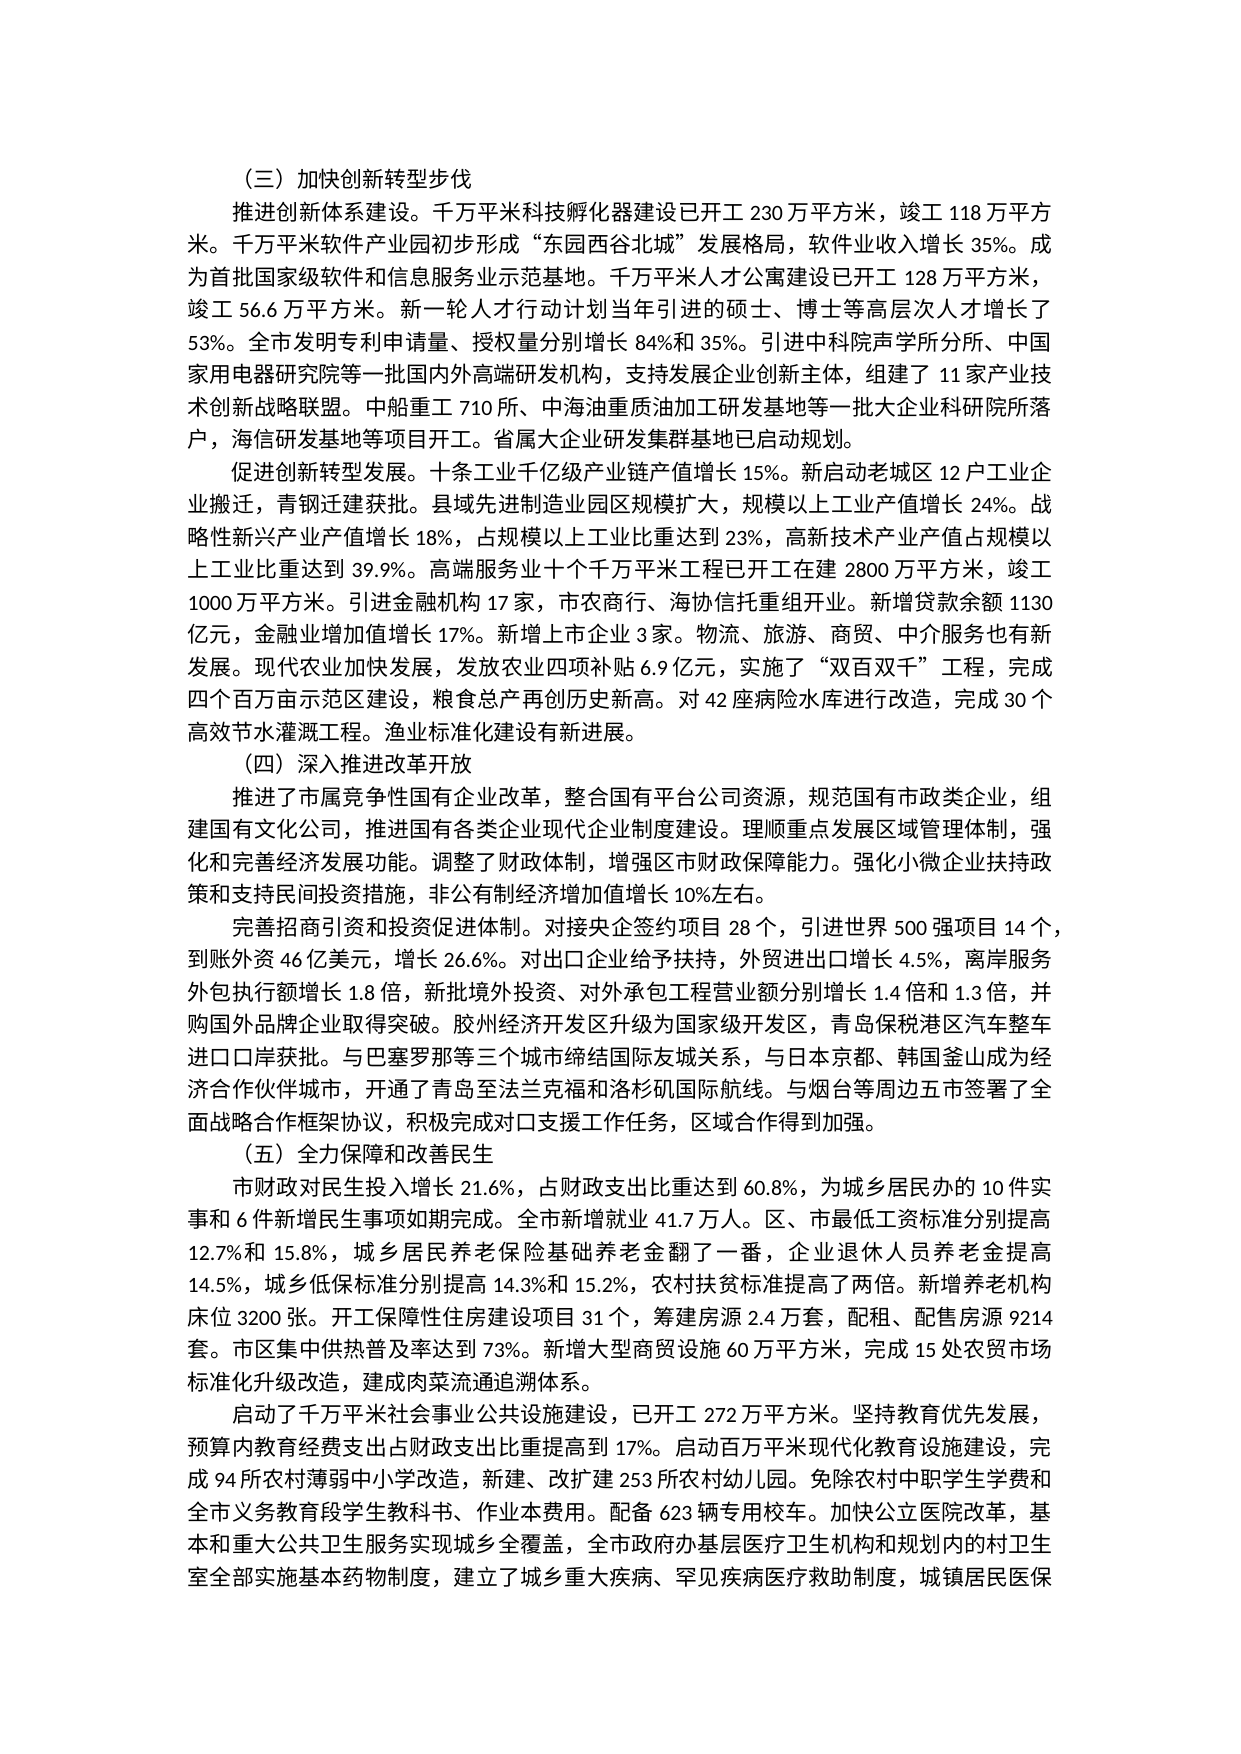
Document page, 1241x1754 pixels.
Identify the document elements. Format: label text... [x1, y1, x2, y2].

text 完善招商引资和投资促进体制。对接央企签约项目28个，引进世界500强项目14个，到账外资46亿美元，增长26.6%。对出口企业给予扶持，外贸进出口增长4.5%，离岸服务外包执行额增长1.8倍，新批境外投资、对外承包工程营业额分别增长1.4倍和1.3倍，并购国外品牌企业取得突破。胶州经济开发区升级为国家级开发区，青岛保税港区汽车整车进口口岸获批。与巴塞罗那等三个城市缔结国际友城关系，与日本京都、韩国釜山成为经济合作伙伴城市，开通了青岛至法兰克福和洛杉矶国际航线。与烟台等周边五市签署了全面战略合作框架协议，积极完成对口支援工作任务，区域合作得到加强。 [187, 909, 1053, 1137]
text 市财政对民生投入增长21.6%，占财政支出比重达到60.8%，为城乡居民办的10件实事和6件新增民生事项如期完成。全市新增就业41.7万人。区、市最低工资标准分别提高12.7%和15.8%，城乡居民养老保险基础养老金翻了一番，企业退休人员养老金提高14.5%，城乡低保标准分别提高14.3%和15.2%，农村扶贫标准提高了两倍。新增养老机构床位3200张。开工保障性住房建设项目31个，筹建房源2.4万套，配租、配售房源9214套。市区集中供热普及率达到73%。新增大型商贸设施60万平方米，完成15处农贸市场标准化升级改造，建成肉菜流通追溯体系。 [187, 1169, 1053, 1397]
text 推进了市属竞争性国有企业改革，整合国有平台公司资源，规范国有市政类企业，组建国有文化公司，推进国有各类企业现代企业制度建设。理顺重点发展区域管理体制，强化和完善经济发展功能。调整了财政体制，增强区市财政保障能力。强化小微企业扶持政策和支持民间投资措施，非公有制经济增加值增长10%左右。 [187, 779, 1053, 909]
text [187, 1397, 1053, 1592]
text （四）深入推进改革开放 [187, 747, 1053, 779]
text （三）加快创新转型步伐 [187, 162, 1053, 194]
text （五）全力保障和改善民生 [187, 1137, 1053, 1169]
text 推进创新体系建设。千万平米科技孵化器建设已开工230万平方米，竣工118万平方米。千万平米软件产业园初步形成“东园西谷北城”发展格局，软件业收入增长35%。成为首批国家级软件和信息服务业示范基地。千万平米人才公寓建设已开工128万平方米，竣工56.6万平方米。新一轮人才行动计划当年引进的硕士、博士等高层次人才增长了53%。全市发明专利申请量、授权量分别增长84%和35%。引进中科院声学所分所、中国家用电器研究院等一批国内外高端研发机构，支持发展企业创新主体，组建了11家产业技术创新战略联盟。中船重工710所、中海油重质油加工研发基地等一批大企业科研院所落户，海信研发基地等项目开工。省属大企业研发集群基地已启动规划。 [187, 194, 1053, 454]
text 促进创新转型发展。十条工业千亿级产业链产值增长15%。新启动老城区12户工业企业搬迁，青钢迁建获批。县域先进制造业园区规模扩大，规模以上工业产值增长24%。战略性新兴产业产值增长18%，占规模以上工业比重达到23%，高新技术产业产值占规模以上工业比重达到39.9%。高端服务业十个千万平米工程已开工在建2800万平方米，竣工1000万平方米。引进金融机构17家，市农商行、海协信托重组开业。新增贷款余额1130亿元，金融业增加值增长17%。新增上市企业3家。物流、旅游、商贸、中介服务也有新发展。现代农业加快发展，发放农业四项补贴6.9亿元，实施了“双百双千”工程，完成四个百万亩示范区建设，粮食总产再创历史新高。对42座病险水库进行改造，完成30个高效节水灌溉工程。渔业标准化建设有新进展。 [187, 454, 1053, 747]
